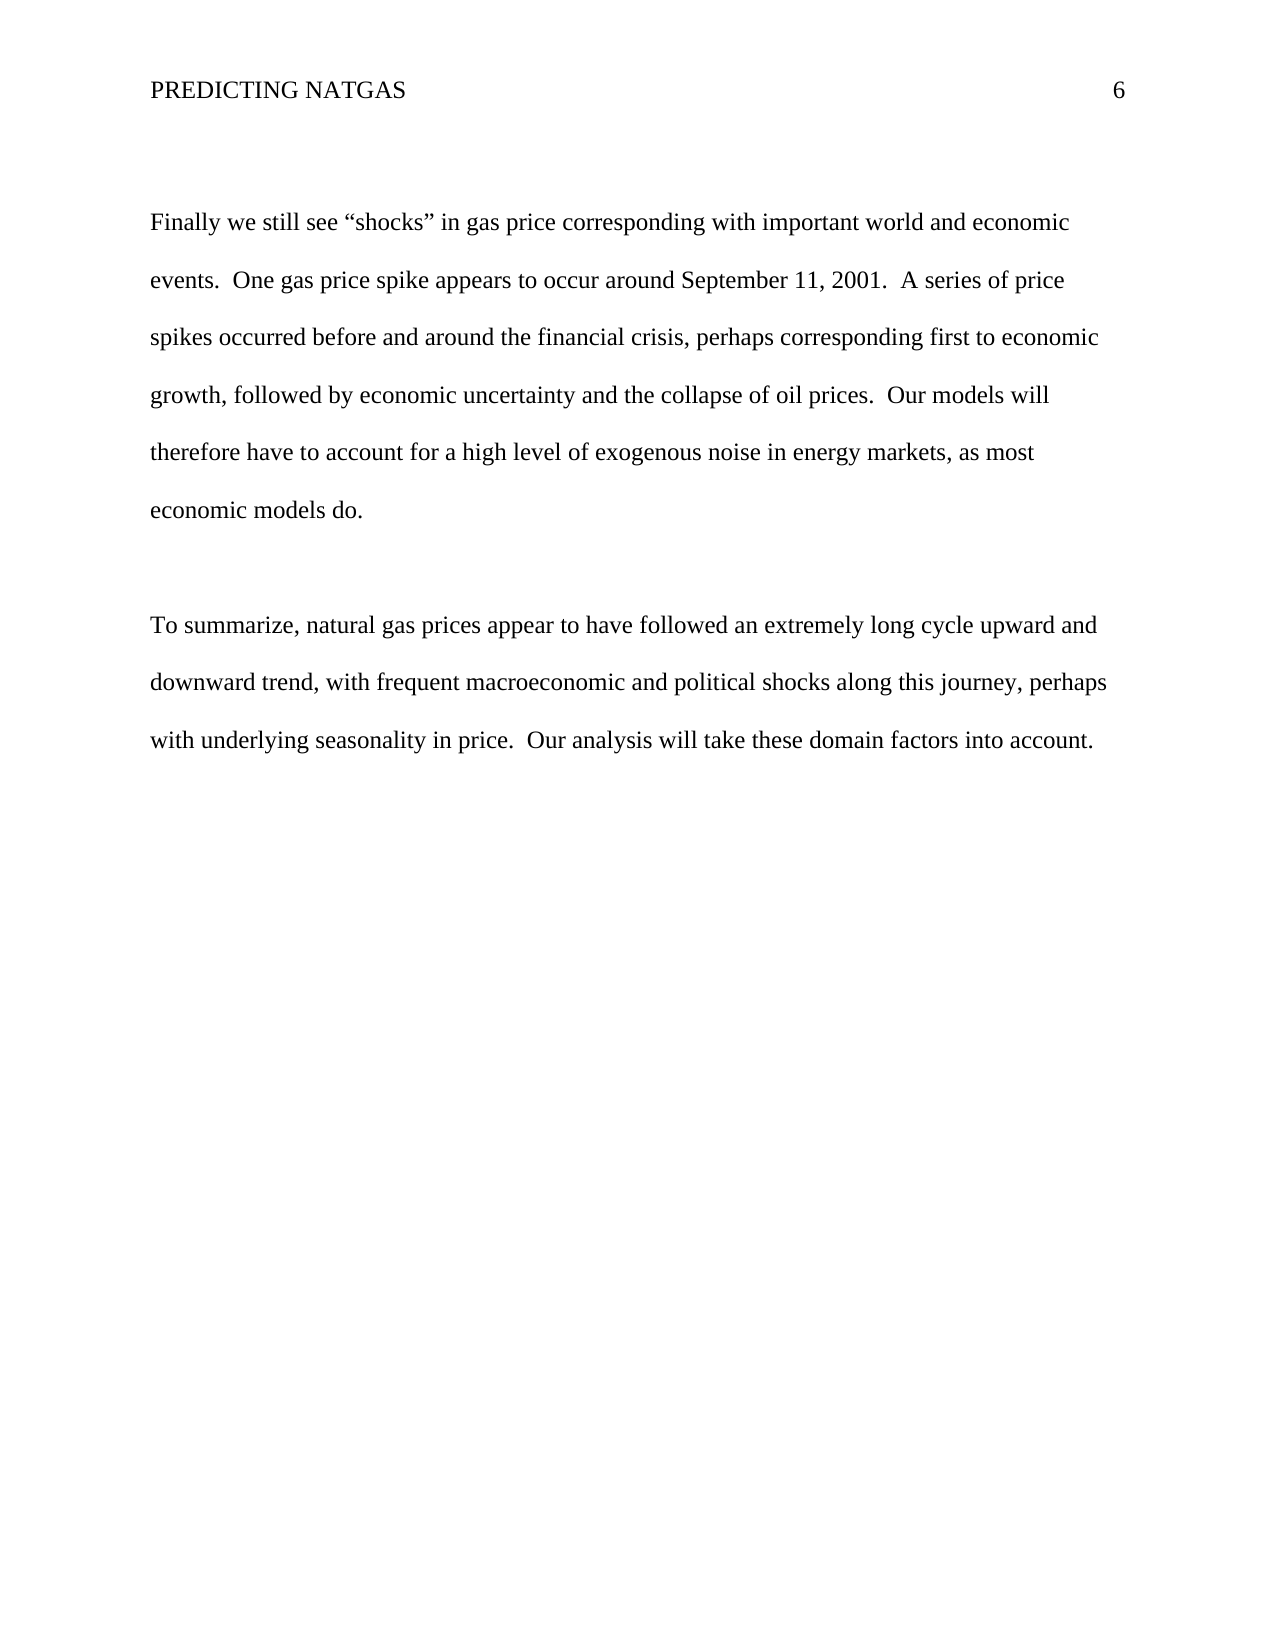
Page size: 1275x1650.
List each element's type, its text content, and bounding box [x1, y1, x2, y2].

text To summarize, natural gas prices appear to have followed an extremely long cycle upward and downward trend, with frequent macroeconomic and political shocks along this journey, perhaps with underlying seasonality in price. Our analysis will take these domain factors into account. [150, 610, 1125, 754]
text Finally we still see “shocks” in gas price corresponding with important world and economic events. One gas price spike appears to occur around September 11, 2001. A series of price spikes occurred before and around the financial crisis, perhaps corresponding first to economic growth, followed by economic uncertainty and the collapse of oil prices. Our models will therefore have to account for a high level of exogenous noise in energy markets, as most economic models do. [150, 207, 1125, 524]
